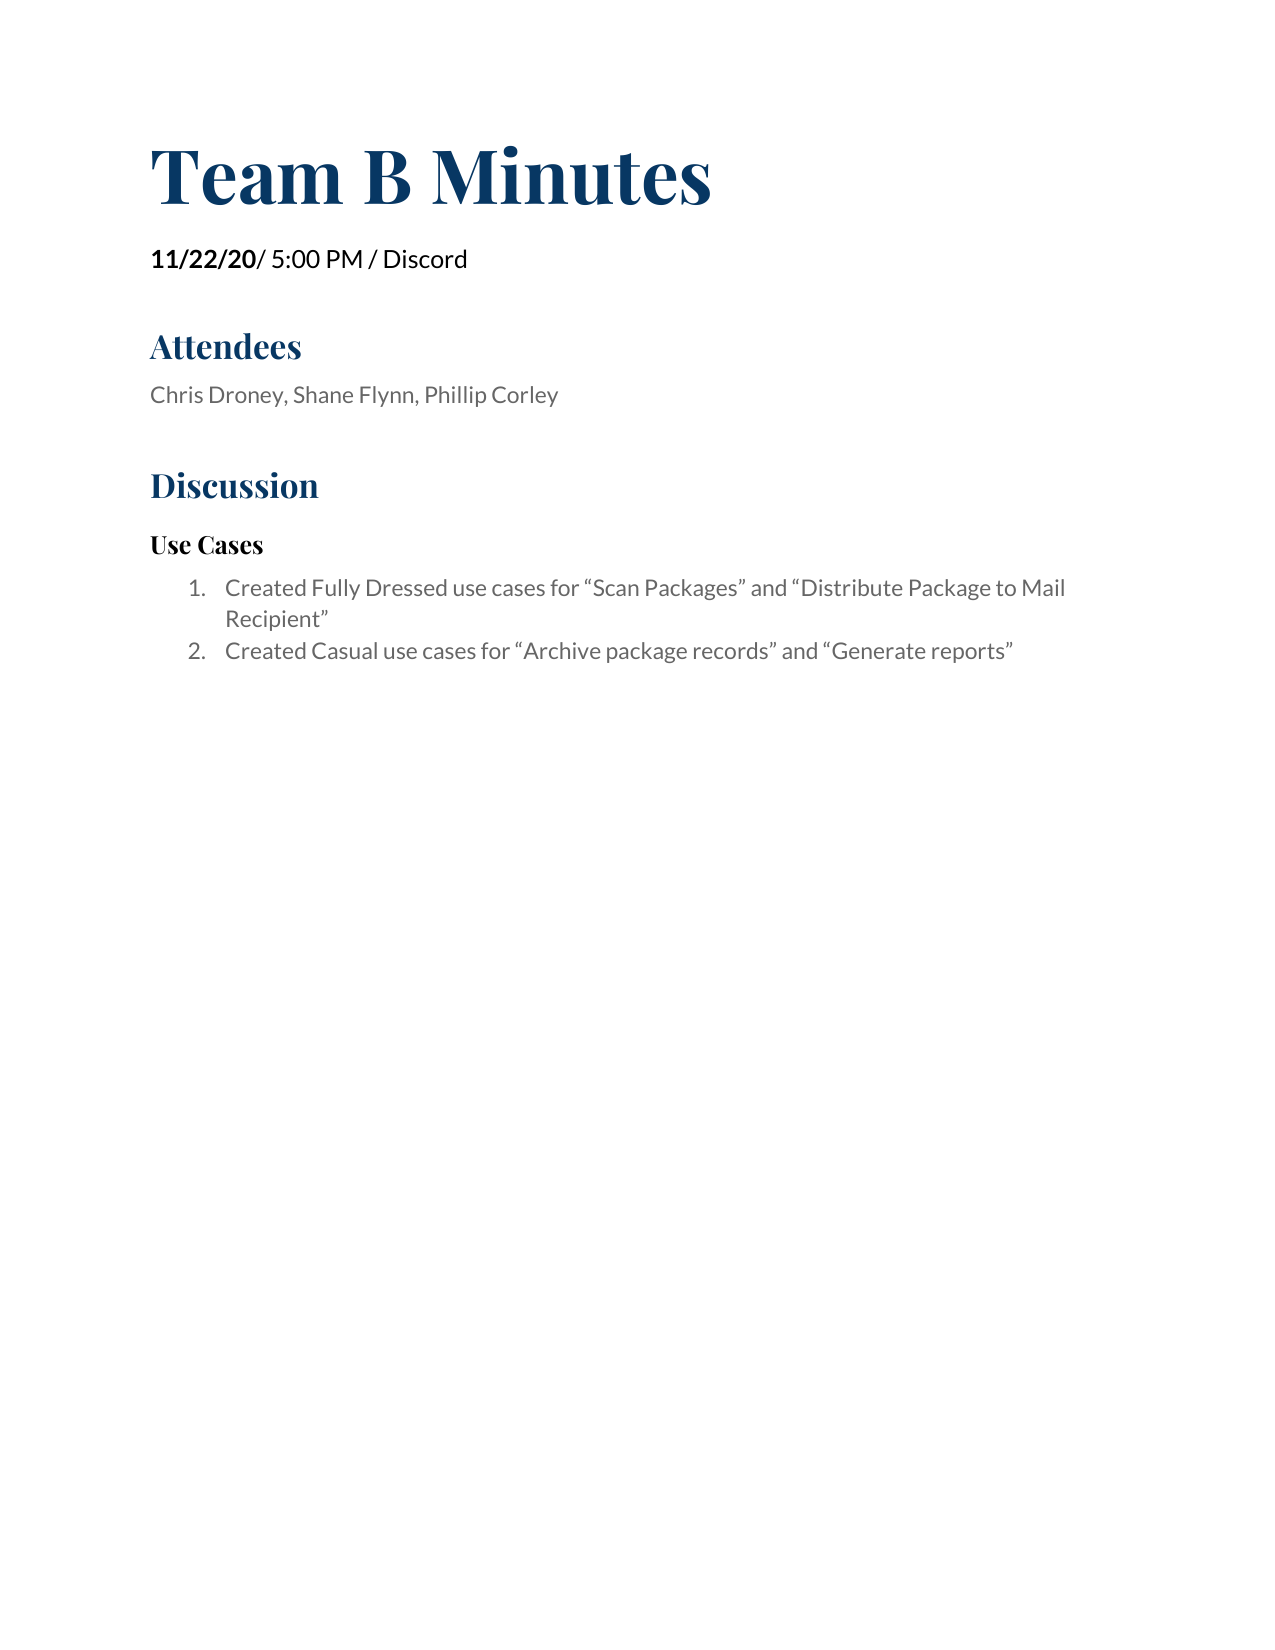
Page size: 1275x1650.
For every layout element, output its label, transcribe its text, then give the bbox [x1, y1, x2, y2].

subtitle Use Cases [150, 528, 1128, 561]
subtitle Discussion [150, 462, 1128, 507]
list Created Casual use cases for “Archive package records” and “Generate reports” [187, 637, 1125, 664]
title Team B Minutes [150, 123, 1128, 223]
list Created Fully Dressed use cases for “Scan Packages” and “Distribute Package to Mail Recipient” [187, 573, 1125, 632]
text Chris Droney, Shane Flynn, Phillip Corley [150, 381, 1125, 408]
subtitle 11/22/20/ 5:00 PM / Discord [150, 244, 1128, 274]
subtitle Attendees [150, 324, 1128, 368]
